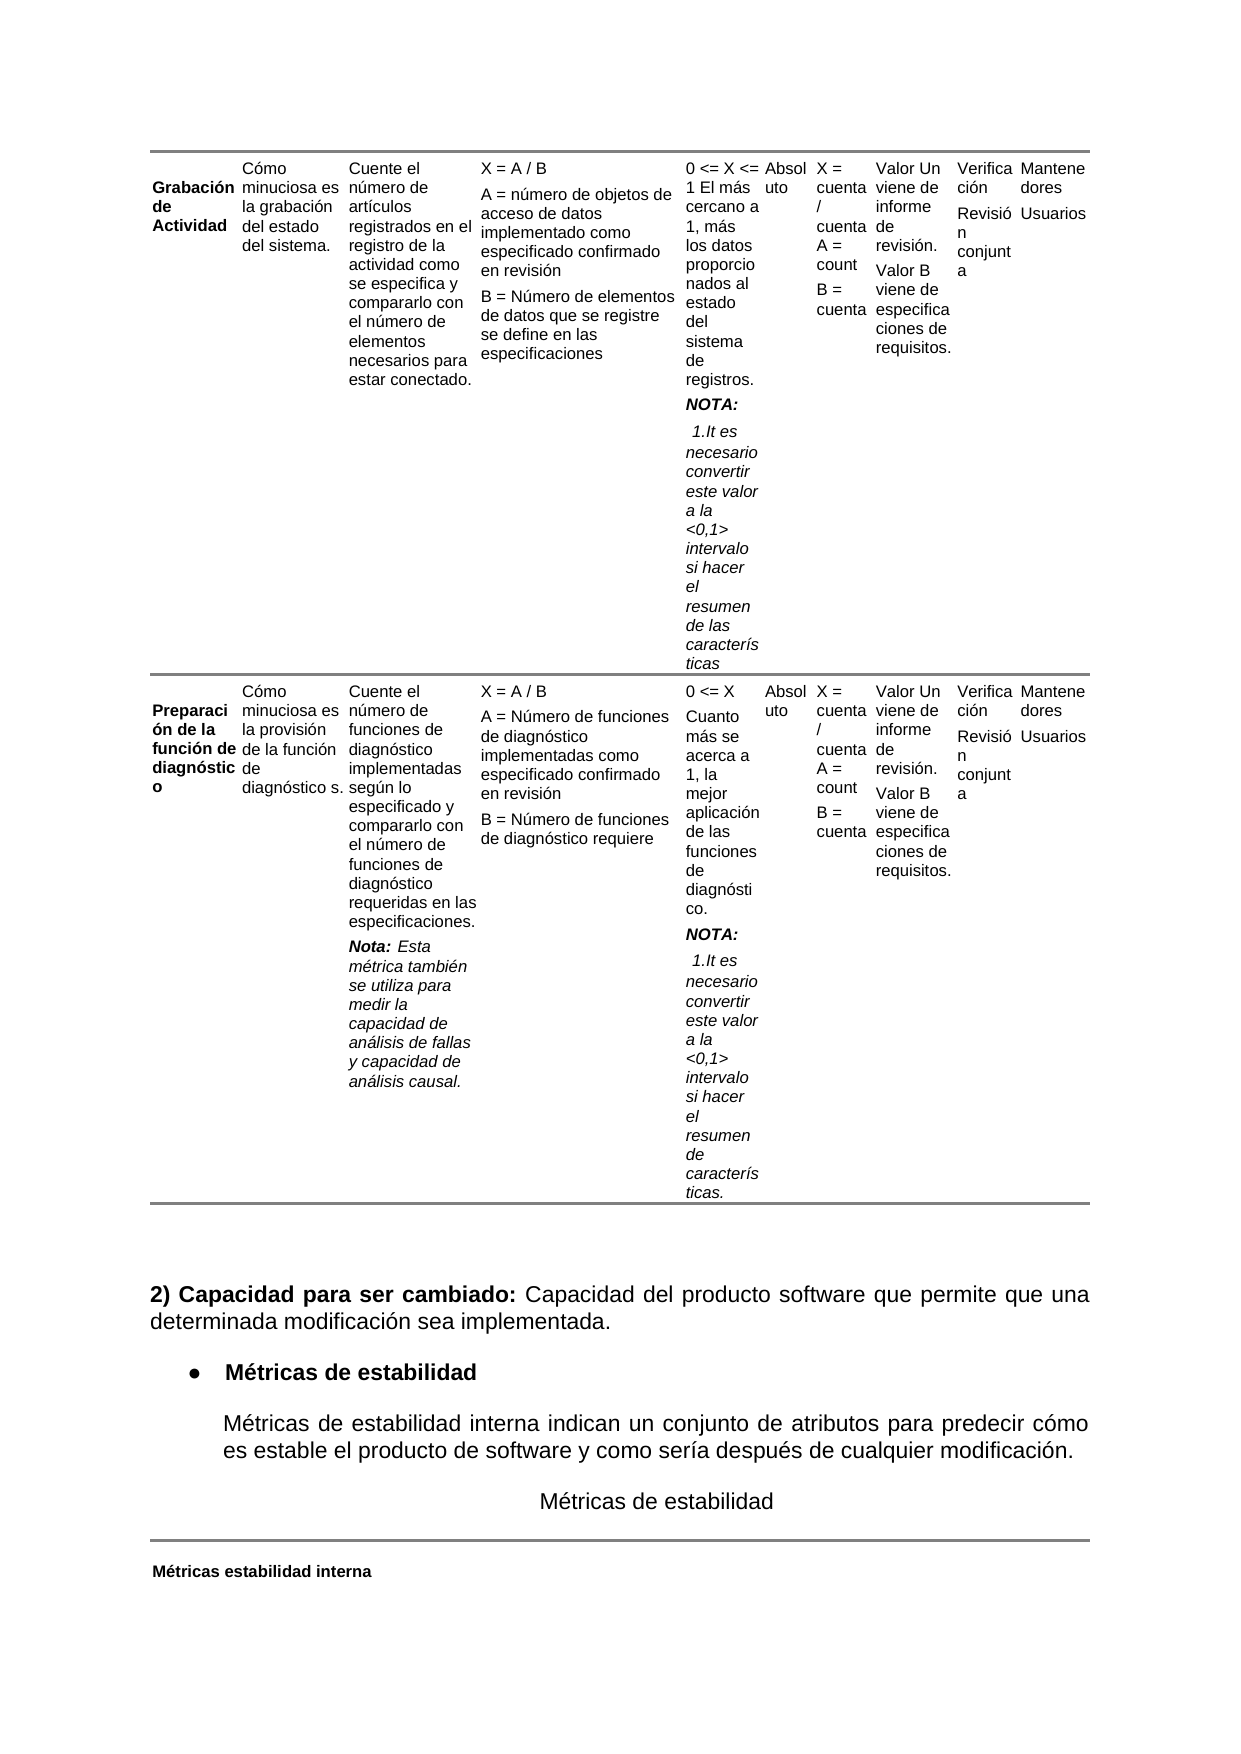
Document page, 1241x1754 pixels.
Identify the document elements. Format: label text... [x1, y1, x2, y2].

table_cell Valor Un viene de informe de revisión. Valor B viene de especificaciones de requisitos. [874, 153, 955, 673]
table_cell Mantenedores Usuarios [1018, 153, 1090, 673]
list Métricas de estabilidad [187, 1359, 1090, 1385]
table_cell Grabación de Actividad [150, 153, 240, 673]
text Métricas de estabilidad [223, 1488, 1090, 1514]
table_cell Cómo minuciosa es la provisión de la función de diagnóstico s. [240, 676, 346, 1202]
table_cell Cuente el número de artículos registrados en el registro de la actividad como se especifica y compararlo con el número de elementos necesarios para estar conectado. [346, 153, 478, 673]
table_cell Cómo minuciosa es la grabación del estado del sistema. [240, 153, 346, 673]
table_cell Preparación de la función de diagnóstico [150, 676, 240, 1202]
table_cell Cuente el número de funciones de diagnóstico implementadas según lo especificado y compararlo con el número de funciones de diagnóstico requeridas en las especificaciones. Nota: Esta métrica también se utiliza para medir la capacidad de análisis de fallas y capacidad de análisis causal. [346, 676, 478, 1202]
table_cell Verificación Revisión conjunta [955, 676, 1018, 1202]
table_cell Absoluto [763, 676, 814, 1202]
text Métricas de estabilidad interna indican un conjunto de atributos para predecir cómo es estable el producto de software y como sería después de cualquier modificación. [223, 1410, 1090, 1463]
text 2) Capacidad para ser cambiado: Capacidad del producto software que permite que una determinada modificación sea implementada. [150, 1281, 1090, 1334]
table_cell 0 <= X Cuanto más se acerca a 1, la mejor aplicación de las funciones de diagnóstico. NOTA: 1.It es necesario convertir este valor a la <0,1> intervalo si hacer el resumen de características. [684, 676, 763, 1202]
table_cell Verificación Revisión conjunta [955, 153, 1018, 673]
table_cell Valor Un viene de informe de revisión. Valor B viene de especificaciones de requisitos. [874, 676, 955, 1202]
table_cell 0 <= X <= 1 El más cercano a 1, más los datos proporcionados al estado del sistema de registros. NOTA: 1.It es necesario convertir este valor a la <0,1> intervalo si hacer el resumen de las características [684, 153, 763, 673]
table_cell X = A / B A = Número de funciones de diagnóstico implementadas como especificado confirmado en revisión B = Número de funciones de diagnóstico requiere [479, 676, 683, 1202]
table_cell X = cuenta / cuenta A = count B = cuenta [814, 676, 873, 1202]
table_cell X = cuenta / cuenta A = count B = cuenta [814, 153, 873, 673]
table_header Métricas estabilidad interna [150, 1542, 1090, 1581]
table_cell X = A / B A = número de objetos de acceso de datos implementado como especificado confirmado en revisión B = Número de elementos de datos que se registre se define en las especificaciones [479, 153, 683, 673]
table_cell Absoluto [763, 153, 814, 673]
table_cell Mantenedores Usuarios [1018, 676, 1090, 1202]
